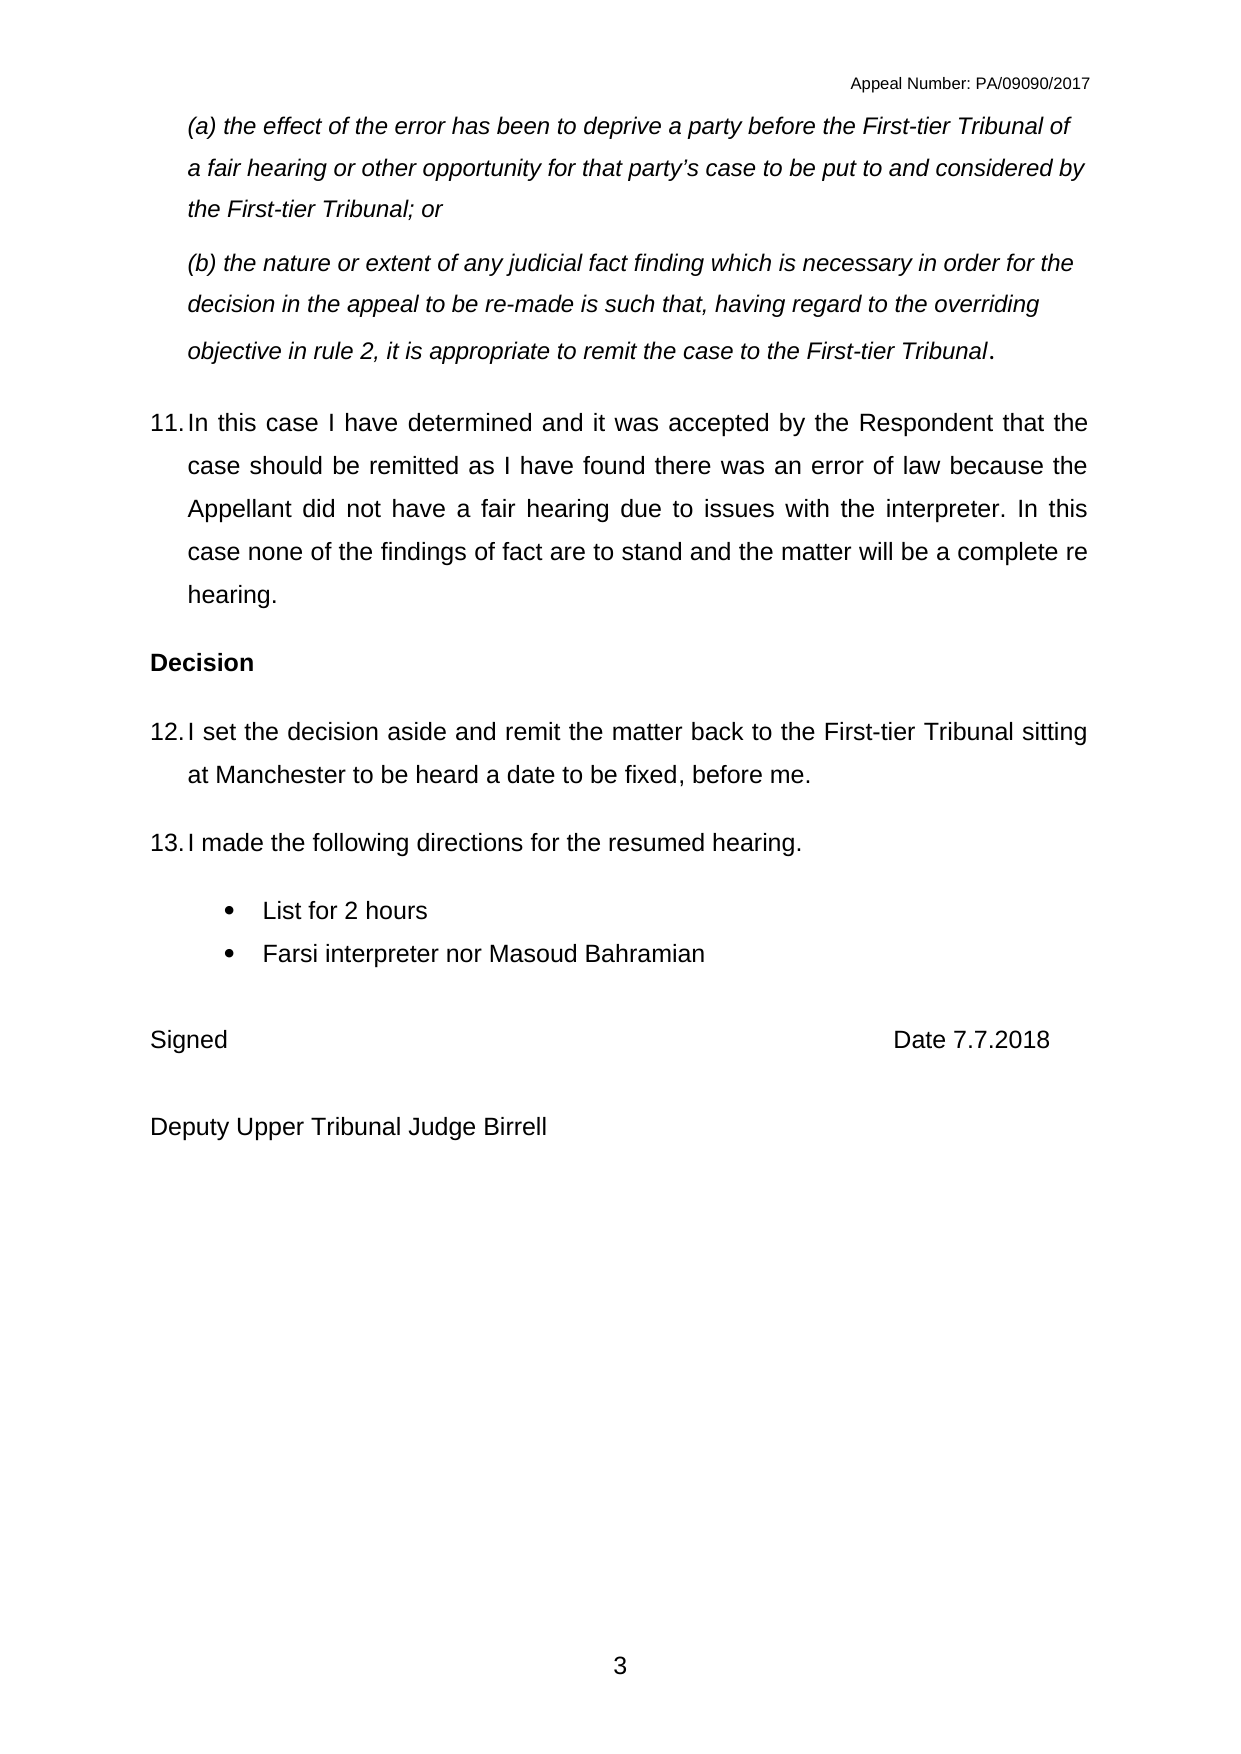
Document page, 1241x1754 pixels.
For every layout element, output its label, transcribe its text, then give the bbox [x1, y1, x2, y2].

text Signed Date 7.7.2018 [150, 1026, 1090, 1054]
list I made the following directions for the resumed hearing. [150, 828, 1090, 857]
list In this case I have determined and it was accepted by the Respondent that the case should be remitted as I have found there was an error of law because the Appellant did not have a fair hearing due to issues with the interpreter. In this case none of the findings of fact are to stand and the matter will be a complete re hearing. [150, 408, 1090, 609]
list List for 2 hours [225, 896, 1090, 925]
text Decision [150, 648, 1090, 677]
list Farsi interpreter nor Masoud Bahramian [225, 939, 1090, 968]
text (a) the effect of the error has been to deprive a party before the First-tier Tribunal of a fair hearing or other opportunity for that party’s case to be put to and considered by the First-tier Tribunal; or [187, 112, 1090, 222]
text (b) the nature or extent of any judicial fact finding which is necessary in order for the decision in the appeal to be re-made is such that, having regard to the overriding objective in rule 2, it is appropriate to remit the case to the First-tier Tribunal. [187, 249, 1090, 367]
text Deputy Upper Tribunal Judge Birrell [150, 1112, 1090, 1141]
list I set the decision aside and remit the matter back to the First-tier Tribunal sitting at Manchester to be heard a date to be fixed, before me. [150, 717, 1090, 788]
